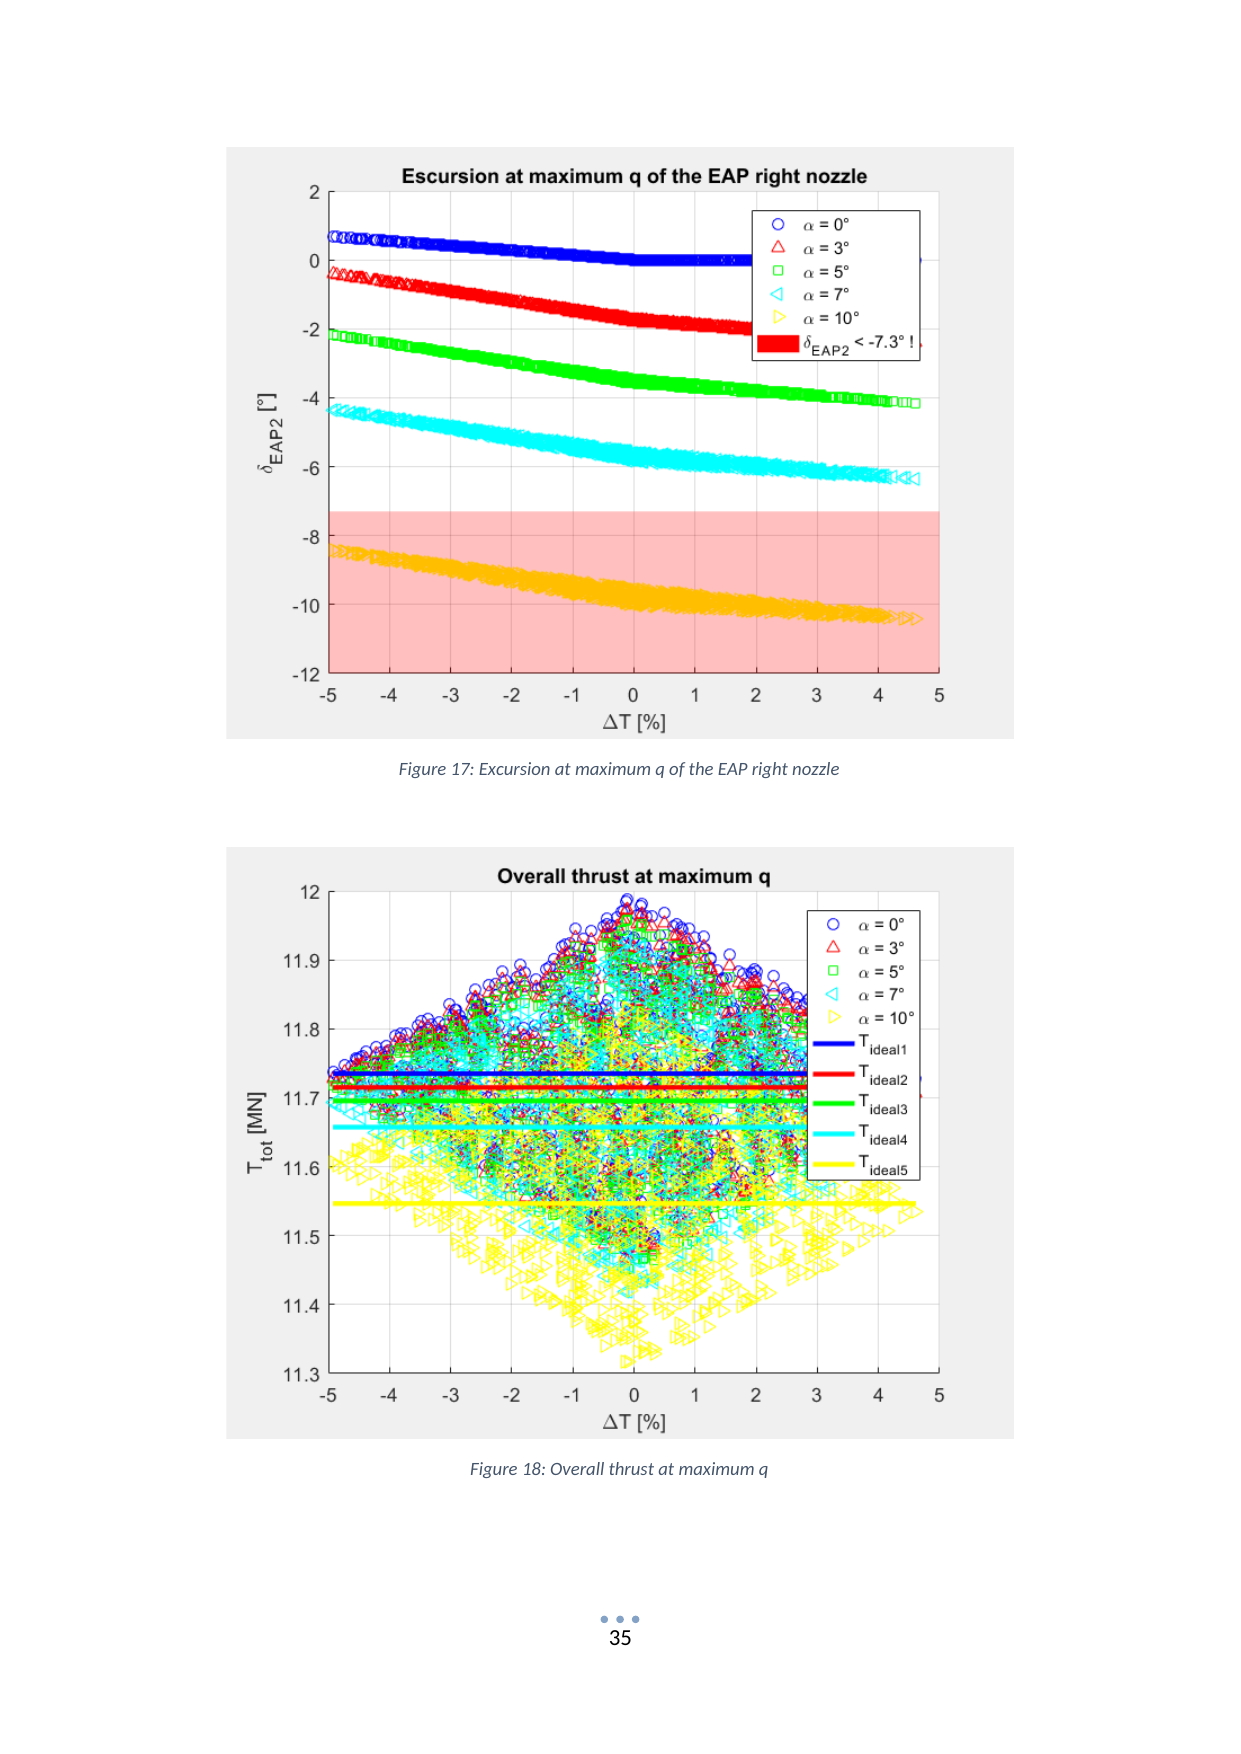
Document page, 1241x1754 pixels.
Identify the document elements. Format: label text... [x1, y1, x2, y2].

picture [226, 147, 1014, 739]
picture [226, 847, 1014, 1439]
text Figure 18: Overall thrust at maximum q [118, 1457, 1122, 1480]
text Figure 17: Excursion at maximum q of the EAP right nozzle [118, 757, 1122, 780]
